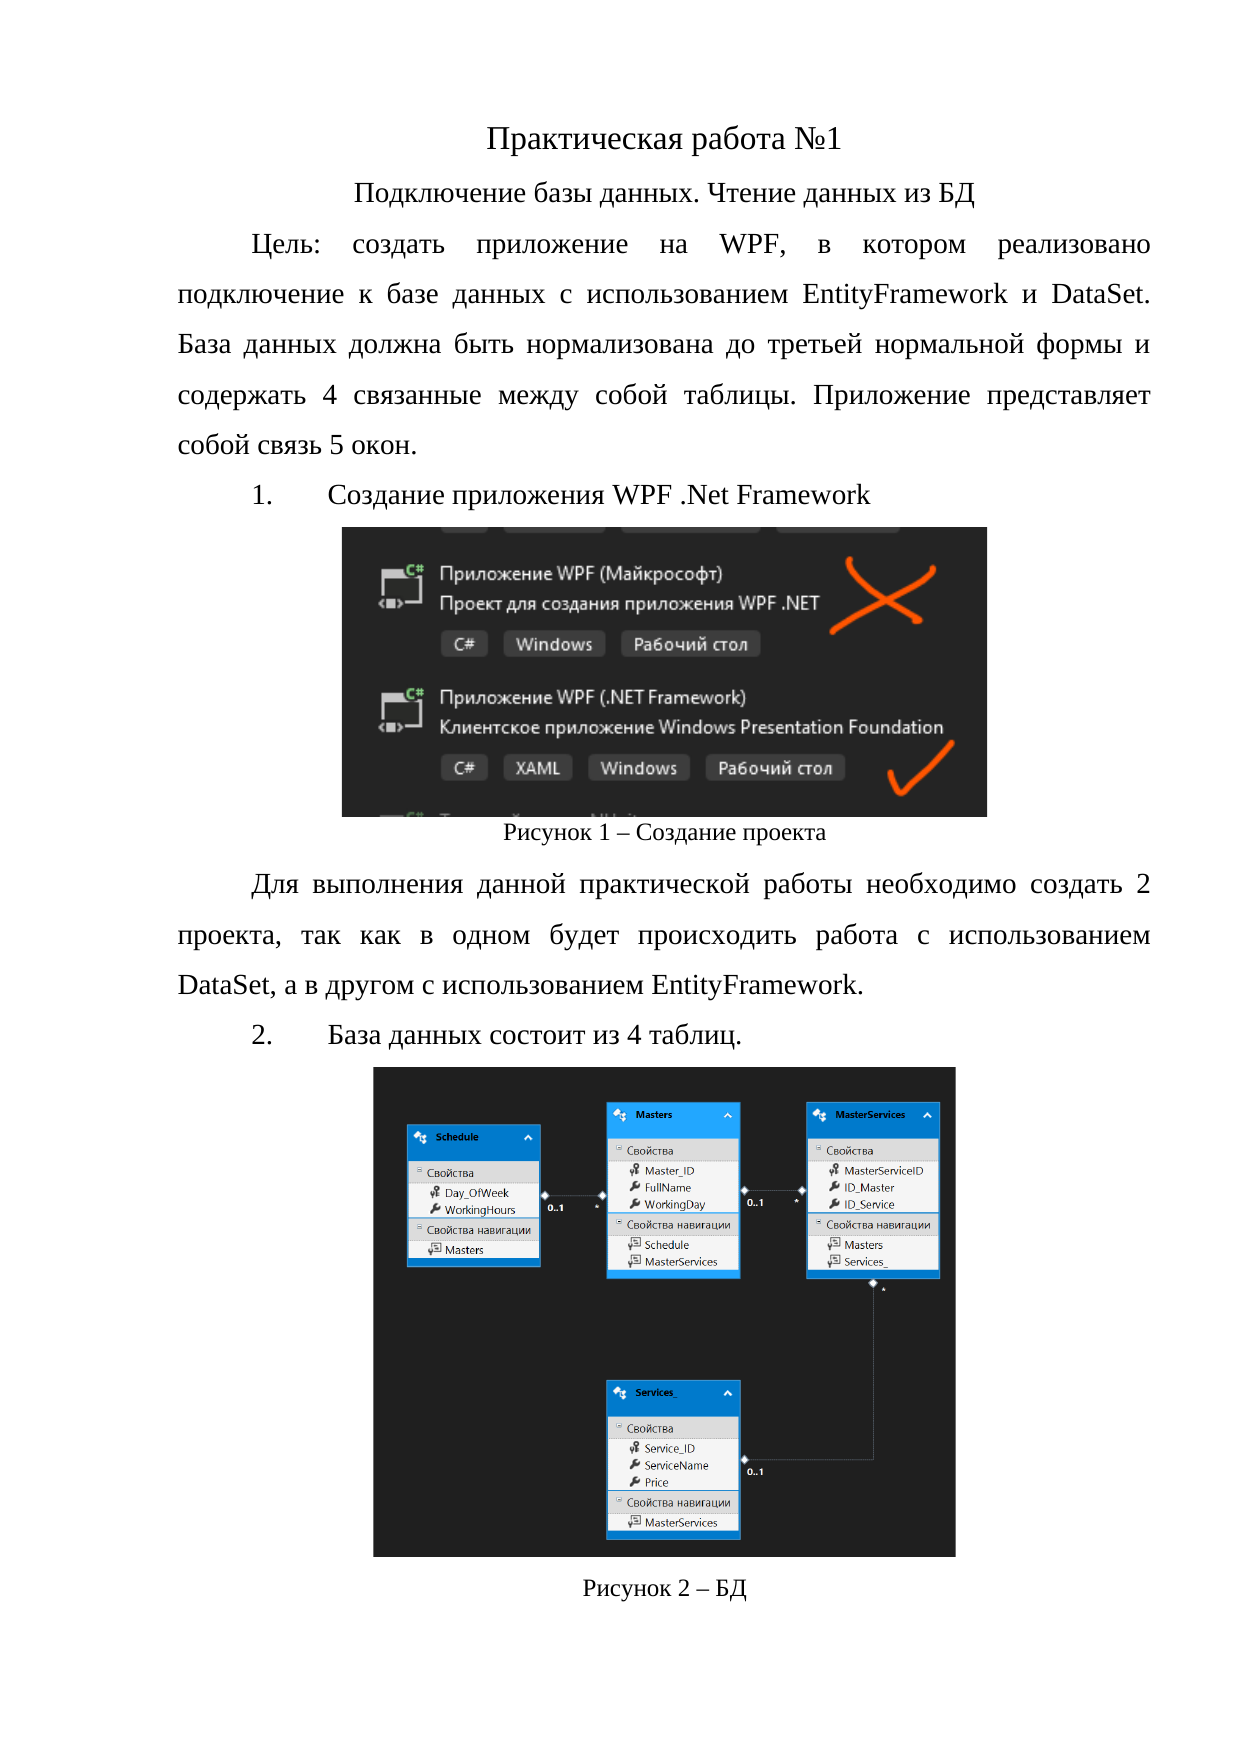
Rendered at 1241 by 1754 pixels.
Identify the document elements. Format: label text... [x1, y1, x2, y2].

list Создание приложения WPF .Net Framework [177, 477, 1152, 511]
picture [341, 527, 988, 817]
subtitle Подключение базы данных. Чтение данных из БД [177, 176, 1152, 209]
text Рисунок 1 – Создание проекта [177, 817, 1152, 846]
subtitle Практическая работа №1 [177, 118, 1152, 156]
text Цель: создать приложение на WPF, в котором реализовано подключение к базе данных с использованием EntityFramework и DataSet. База данных должна быть нормализована до третьей нормальной формы и содержать 4 связанные между собой таблицы. Приложение представляет собой связь 5 окон. [177, 226, 1152, 461]
picture [373, 1067, 956, 1557]
text Для выполнения данной практической работы необходимо создать 2 проекта, так как в одном будет происходить работа с использованием DataSet, а в другом с использованием EntityFramework. [177, 866, 1152, 1001]
list База данных состоит из 4 таблиц. [177, 1017, 1152, 1051]
text Рисунок 2 – БД [177, 1573, 1152, 1602]
